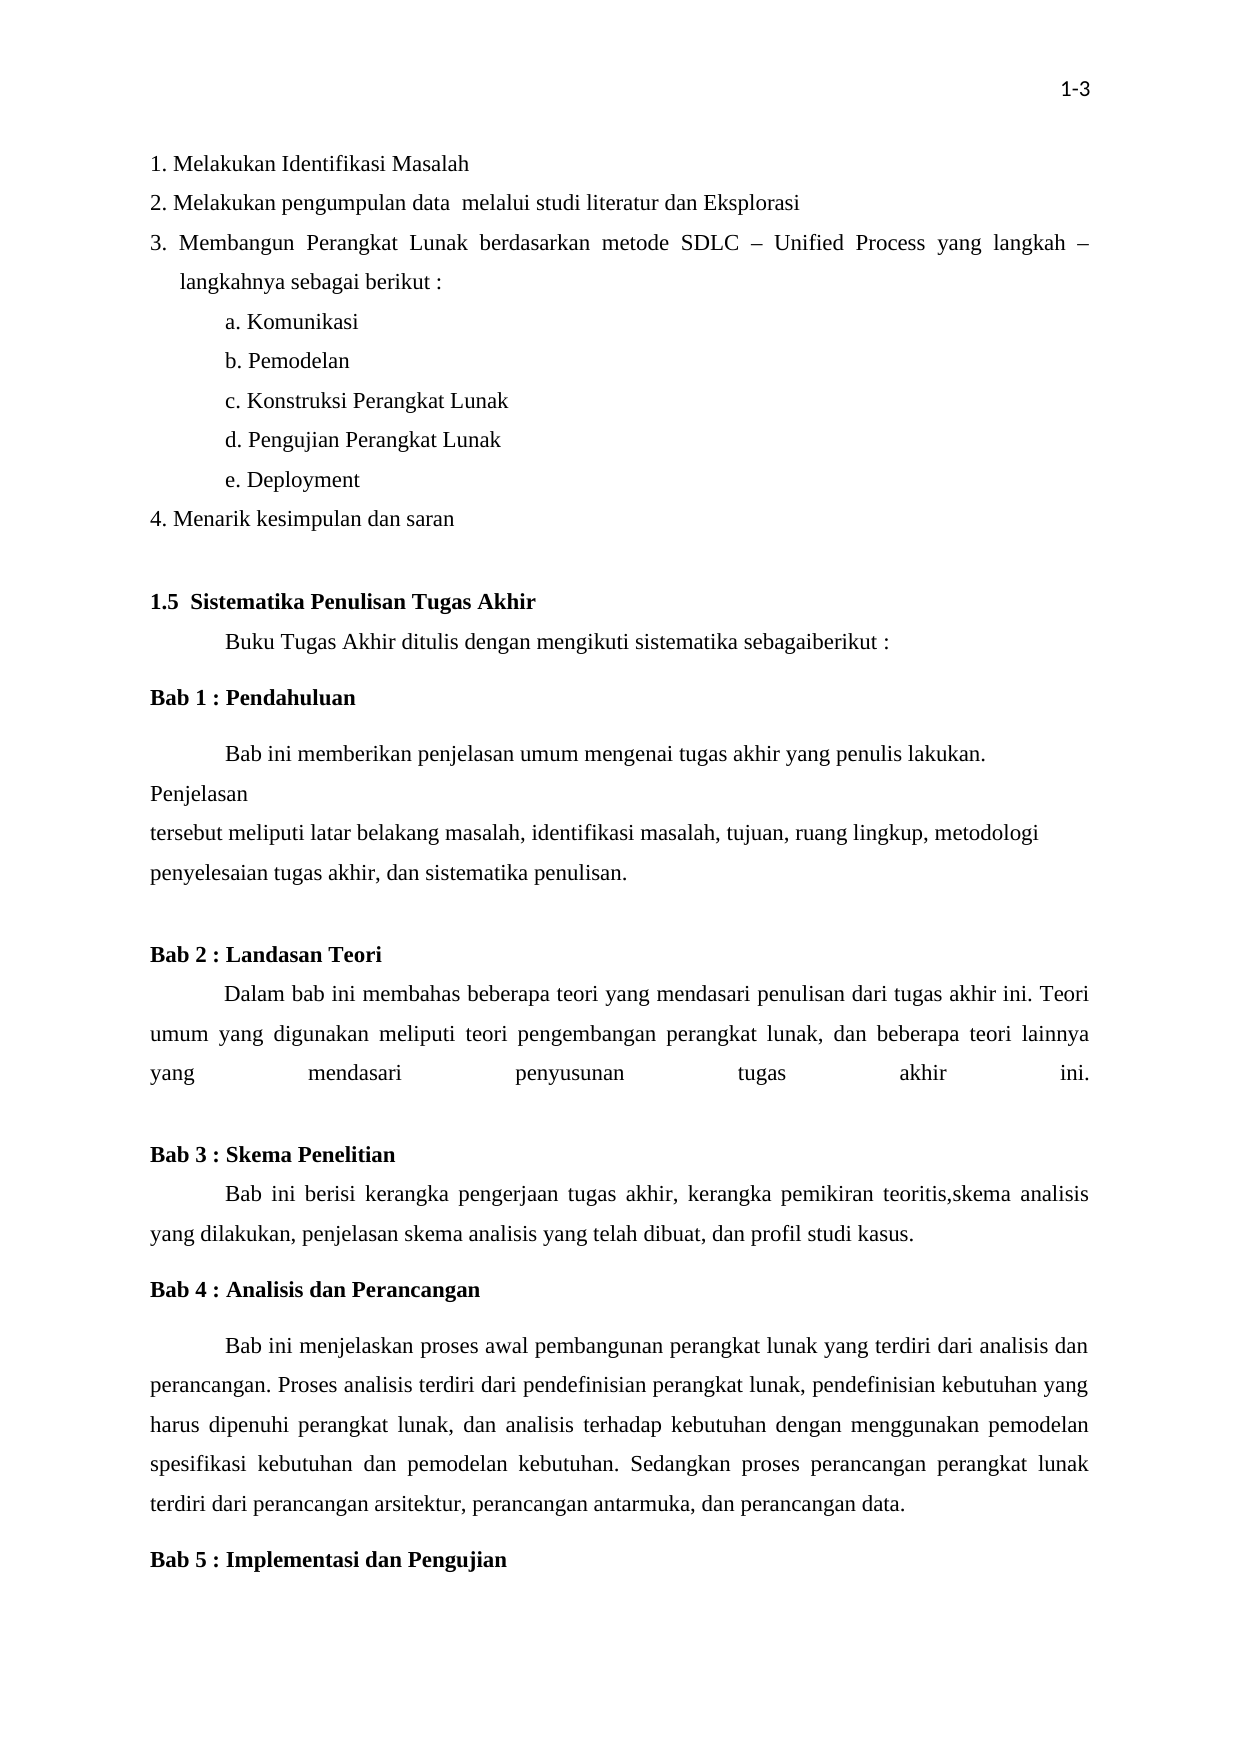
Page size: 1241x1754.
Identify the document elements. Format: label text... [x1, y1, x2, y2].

text Dalam bab ini membahas beberapa teori yang mendasari penulisan dari tugas akhir ini. Teori umum yang digunakan meliputi teori pengembangan perangkat lunak, dan beberapa teori lainnya yang mendasari penyusunan tugas akhir ini. [150, 980, 1090, 1127]
text b. Pemodelan [150, 347, 1090, 374]
text Buku Tugas Akhir ditulis dengan mengikuti sistematika sebagaiberikut : [150, 628, 1090, 654]
text Bab 4 : Analisis dan Perancangan [150, 1276, 1090, 1302]
text a. Komunikasi [150, 308, 1090, 334]
text 1. Melakukan Identifikasi Masalah [150, 150, 1090, 176]
text Bab ini berisi kerangka pengerjaan tugas akhir, kerangka pemikiran teoritis,skema analisis yang dilakukan, penjelasan skema analisis yang telah dibuat, dan profil studi kasus. [150, 1180, 1090, 1246]
text Bab ini memberikan penjelasan umum mengenai tugas akhir yang penulis lakukan. Penjelasan [150, 740, 1090, 806]
text 4. Menarik kesimpulan dan saran [150, 505, 1090, 532]
text e. Deployment [150, 466, 1090, 492]
text Bab ini menjelaskan proses awal pembangunan perangkat lunak yang terdiri dari analisis dan perancangan. Proses analisis terdiri dari pendefinisian perangkat lunak, pendefinisian kebutuhan yang harus dipenuhi perangkat lunak, dan analisis terhadap kebutuhan dengan menggunakan pemodelan spesifikasi kebutuhan dan pemodelan kebutuhan. Sedangkan proses perancangan perangkat lunak terdiri dari perancangan arsitektur, perancangan antarmuka, dan perancangan data. [150, 1332, 1090, 1516]
text Bab 1 : Pendahuluan [150, 684, 1090, 710]
text d. Pengujian Perangkat Lunak [150, 426, 1090, 453]
text 2. Melakukan pengumpulan data melalui studi literatur dan Eksplorasi [150, 189, 1090, 216]
subtitle 1.5 Sistematika Penulisan Tugas Akhir [150, 588, 1090, 615]
text c. Konstruksi Perangkat Lunak [150, 387, 1090, 413]
text Bab 3 : Skema Penelitian [150, 1141, 1090, 1167]
text 3. Membangun Perangkat Lunak berdasarkan metode SDLC – Unified Process yang langkah – langkahnya sebagai berikut : [150, 229, 1090, 295]
text tersebut meliputi latar belakang masalah, identifikasi masalah, tujuan, ruang lingkup, metodologi [150, 819, 1090, 846]
text Bab 2 : Landasan Teori [150, 941, 1090, 967]
text penyelesaian tugas akhir, dan sistematika penulisan. [150, 859, 1090, 927]
text Bab 5 : Implementasi dan Pengujian [150, 1546, 1090, 1572]
